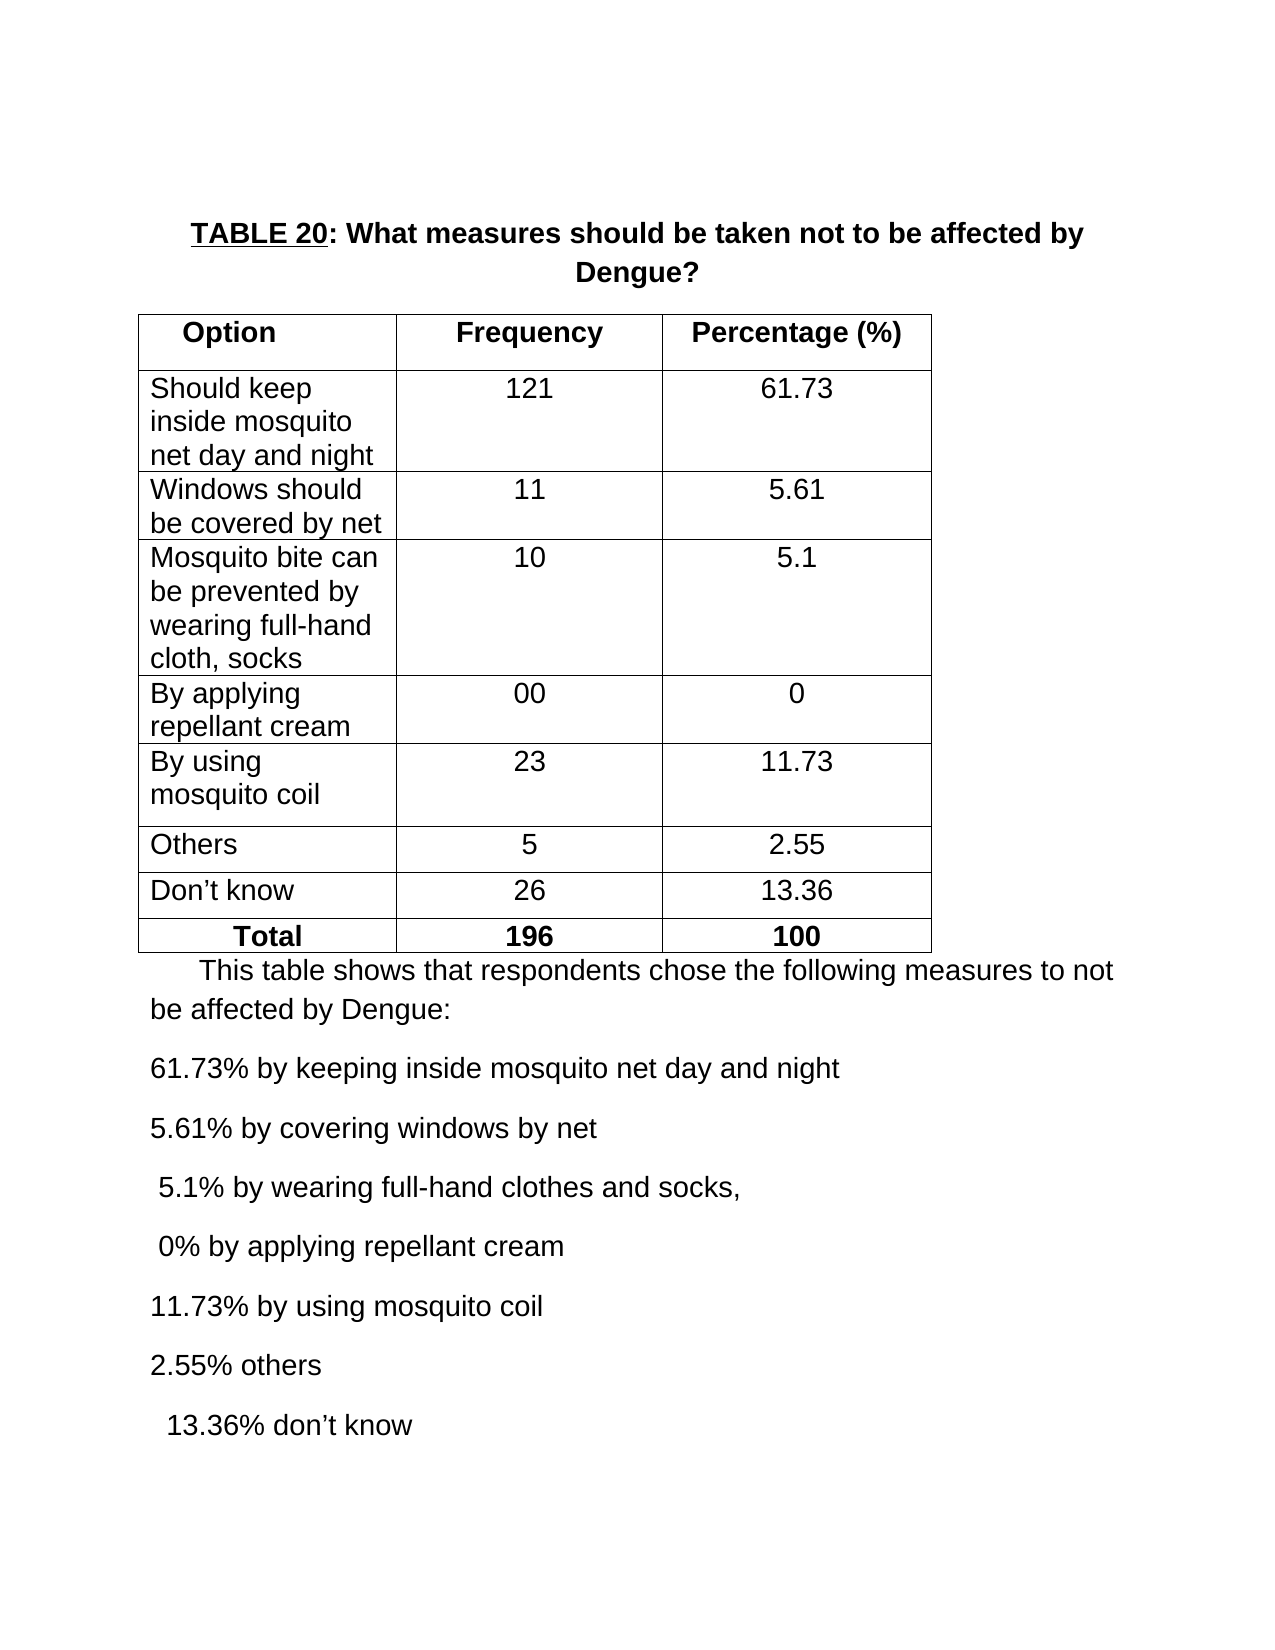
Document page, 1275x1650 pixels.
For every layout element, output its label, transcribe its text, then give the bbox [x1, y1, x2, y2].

table_cell 10 [397, 540, 662, 674]
table_cell 23 [397, 744, 662, 826]
table_cell Don’t know [139, 873, 396, 918]
table_cell 11 [397, 472, 662, 539]
table_cell Windows should be covered by net [139, 472, 396, 539]
table_cell 5 [397, 827, 662, 872]
table_cell 2.55 [663, 827, 931, 872]
table_header Option [139, 315, 396, 369]
text 11.73% by using mosquito coil [150, 1289, 1125, 1322]
table_header Frequency [397, 315, 662, 369]
text 5.61% by covering windows by net [150, 1111, 1125, 1144]
table_cell 11.73 [663, 744, 931, 826]
text 13.36% don’t know [150, 1407, 1125, 1441]
table_cell 5.61 [663, 472, 931, 539]
table_cell Total [139, 919, 396, 952]
text 0% by applying repellant cream [150, 1229, 1125, 1263]
table_cell Mosquito bite can be prevented by wearing full-hand cloth, socks [139, 540, 396, 674]
table_header Percentage (%) [663, 315, 931, 369]
text 61.73% by keeping inside mosquito net day and night [150, 1051, 1125, 1085]
text This table shows that respondents chose the following measures to not be affected by Dengue: [150, 953, 1125, 1025]
table_cell Should keep inside mosquito net day and night [139, 371, 396, 471]
table_cell By applying repellant cream [139, 676, 396, 743]
text 5.1% by wearing full-hand clothes and socks, [150, 1170, 1125, 1203]
table_cell 13.36 [663, 873, 931, 918]
table_cell 121 [397, 371, 662, 471]
table_cell 196 [397, 919, 662, 952]
table_cell 26 [397, 873, 662, 918]
table_cell 61.73 [663, 371, 931, 471]
table_cell Others [139, 827, 396, 872]
table_cell By using mosquito coil [139, 744, 396, 826]
table_cell 100 [663, 919, 931, 952]
table_cell 00 [397, 676, 662, 743]
table_cell 0 [663, 676, 931, 743]
text 2.55% others [150, 1348, 1125, 1382]
text TABLE 20: What measures should be taken not to be affected by Dengue? [150, 216, 1125, 288]
table_cell 5.1 [663, 540, 931, 674]
